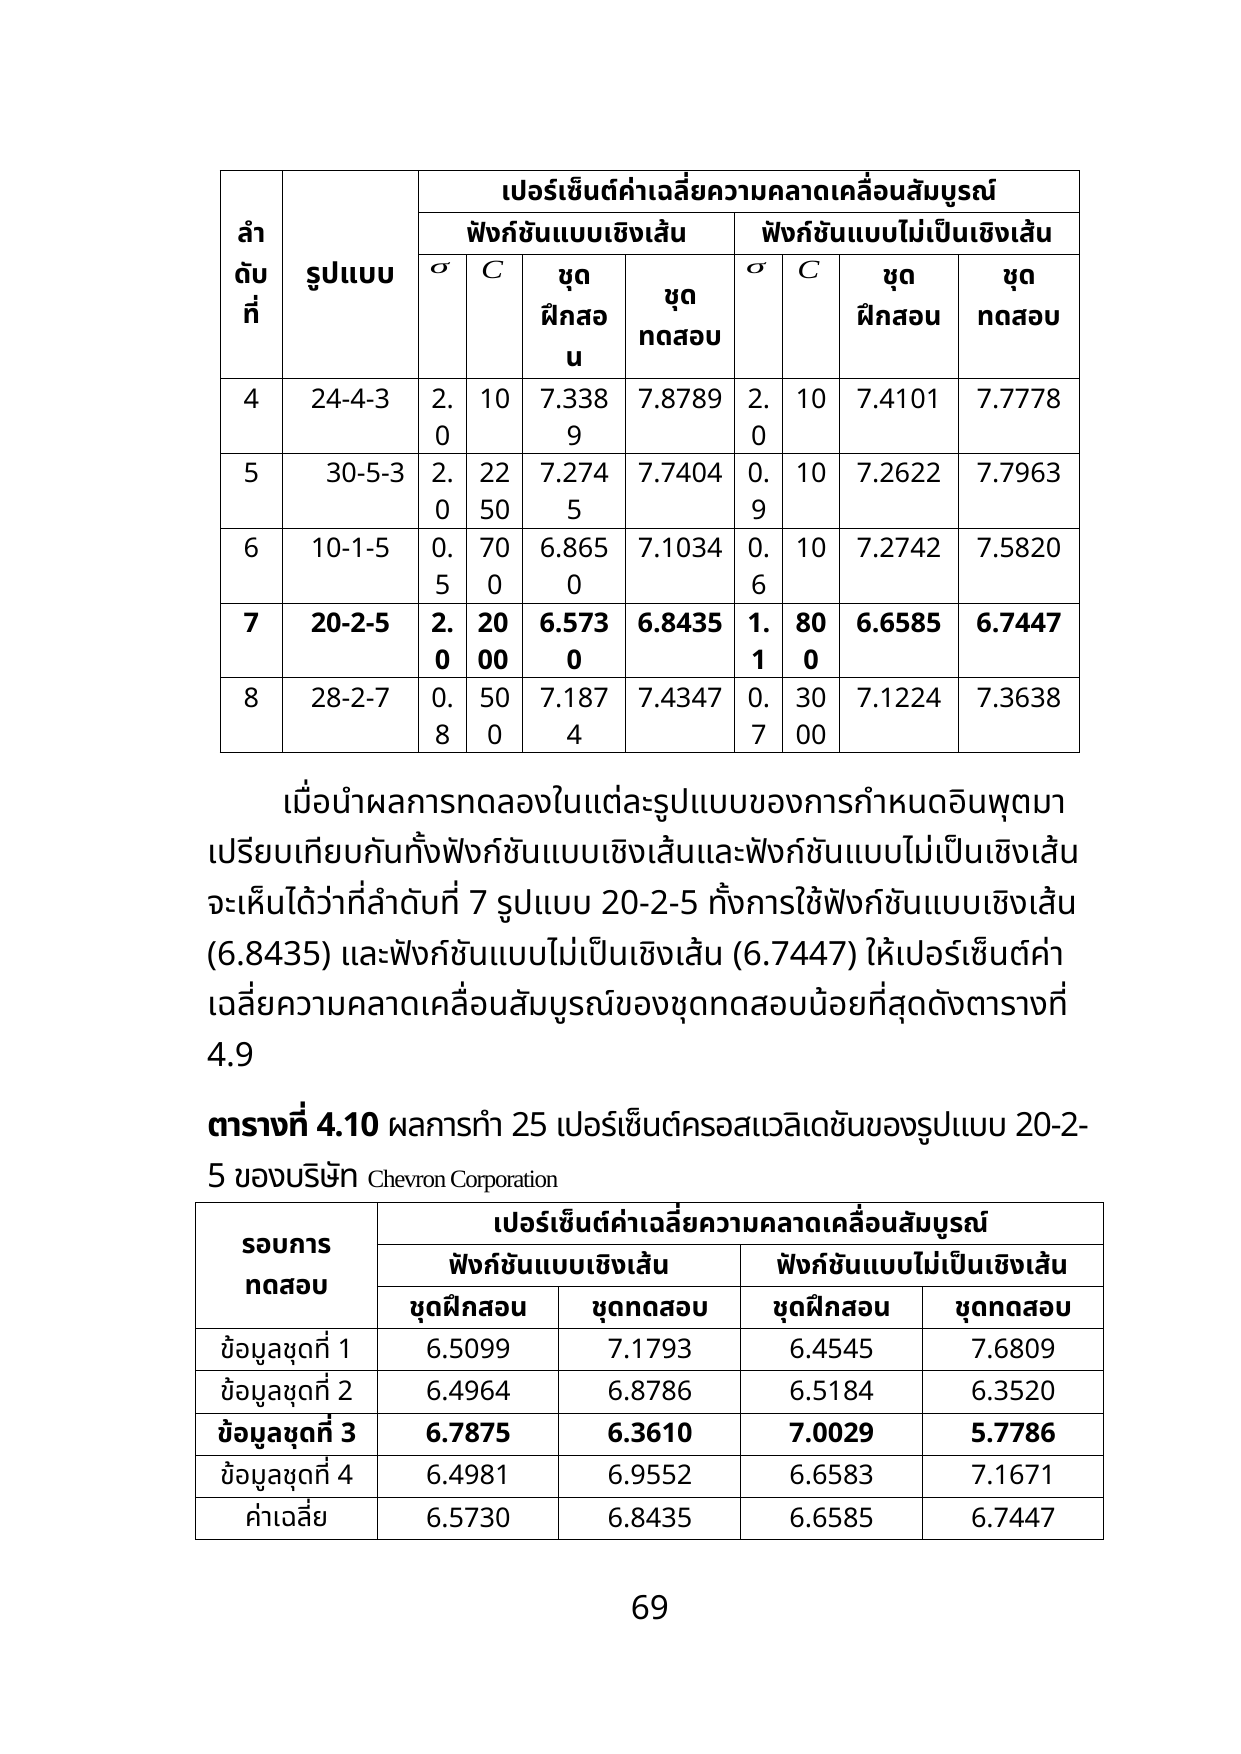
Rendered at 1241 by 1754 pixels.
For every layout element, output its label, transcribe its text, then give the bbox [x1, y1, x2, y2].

table_cell 7.5820 [959, 529, 1079, 602]
table_cell 6.5730 [378, 1498, 558, 1539]
table_cell 5 [221, 454, 282, 528]
table_cell ข้อมูลชุดที่ 3 [196, 1414, 377, 1455]
table_cell ชุดฝึกสอน [840, 255, 958, 378]
table_cell ชุดฝึกสอน [523, 255, 625, 378]
table_cell 2.0 [419, 454, 466, 528]
table_cell 5.7786 [923, 1414, 1103, 1455]
table_cell 2000 [467, 604, 522, 677]
table_cell 0.6 [735, 529, 782, 602]
table_cell 800 [783, 604, 839, 677]
text เมื่อนำผลการทดลองในแต่ละรูปแบบของการกำหนดอินพุตมาเปรียบเทียบกันทั้งฟังก์ชันแบบเชิงเส้นและฟังก์ชันแบบไม่เป็นเชิงเส้นจะเห็นได้ว่าที่ลำดับที่ 7 รูปแบบ 20-2-5 ทั้งการใช้ฟังก์ชันแบบเชิงเส้น (6.8435) และฟังก์ชันแบบไม่เป็นเชิงเส้น (6.7447) ให้เปอร์เซ็นต์ค่าเฉลี่ยความคลาดเคลื่อนสัมบูรณ์ของชุดทดสอบน้อยที่สุดดังตารางที่ 4.9 [207, 778, 1092, 1076]
table_header เปอร์เซ็นต์ค่าเฉลี่ยความคลาดเคลื่อนสัมบูรณ์ [419, 171, 1079, 212]
table_cell 7.8789 [626, 379, 734, 453]
table_cell 6.5730 [523, 604, 625, 677]
table_cell 7.2622 [840, 454, 958, 528]
table_cell 7.2742 [840, 529, 958, 602]
table_cell 10-1-5 [283, 529, 418, 602]
table_cell ข้อมูลชุดที่ 1 [196, 1329, 377, 1370]
table_cell ค่าเฉลี่ย [196, 1498, 377, 1539]
table_cell 0.7 [735, 678, 782, 752]
table_cell 10 [783, 529, 839, 602]
table_cell ชุดทดสอบ [626, 255, 734, 378]
table_cell 6.7447 [959, 604, 1079, 677]
table_cell 6.4545 [741, 1329, 922, 1370]
table_cell 4 [221, 379, 282, 453]
table_cell 10 [467, 379, 522, 453]
table_cell 10 [783, 454, 839, 528]
table_cell ฟังก์ชันแบบเชิงเส้น [419, 213, 734, 254]
table_cell 6.6583 [741, 1456, 922, 1497]
table_cell ฟังก์ชันแบบเชิงเส้น [378, 1245, 740, 1286]
table_cell 6.8435 [626, 604, 734, 677]
table_cell 7.1224 [840, 678, 958, 752]
table_cell ข้อมูลชุดที่ 2 [196, 1371, 377, 1413]
table_cell [735, 255, 782, 378]
table_cell 6 [221, 529, 282, 602]
table_cell 6.7447 [923, 1498, 1103, 1539]
table_cell [467, 255, 522, 378]
table_cell 2.0 [419, 604, 466, 677]
table_cell 0.9 [735, 454, 782, 528]
table_cell 700 [467, 529, 522, 602]
table_cell ชุดฝึกสอน [741, 1287, 922, 1328]
table_cell 6.6585 [840, 604, 958, 677]
table_cell 2250 [467, 454, 522, 528]
table_cell 8 [221, 678, 282, 752]
table_cell ชุดทดสอบ [559, 1287, 740, 1328]
table_cell 6.5099 [378, 1329, 558, 1370]
table_cell 7.4101 [840, 379, 958, 453]
table_cell 24-4-3 [283, 379, 418, 453]
table_cell 7.7404 [626, 454, 734, 528]
table_cell 20-2-5 [283, 604, 418, 677]
table_cell 2.0 [735, 379, 782, 453]
table_cell 7.2745 [523, 454, 625, 528]
table_cell 7.7778 [959, 379, 1079, 453]
text ตารางที่ 4.10 ผลการทำ 25 เปอร์เซ็นต์ครอสแวลิเดชันของรูปแบบ 20-2-5 ของบริษัท Chevron Corporation [207, 1101, 1092, 1202]
table_cell 7.3638 [959, 678, 1079, 752]
table_cell 7.4347 [626, 678, 734, 752]
table_cell ข้อมูลชุดที่ 4 [196, 1456, 377, 1497]
table_cell 6.9552 [559, 1456, 740, 1497]
table_cell ชุดทดสอบ [923, 1287, 1103, 1328]
table_cell 7.0029 [741, 1414, 922, 1455]
table_cell 7 [221, 604, 282, 677]
table_cell [783, 255, 839, 378]
table_header รอบการทดสอบ [196, 1203, 377, 1328]
table_cell 1.1 [735, 604, 782, 677]
table_cell 7.7963 [959, 454, 1079, 528]
table_header รูปแบบ [283, 171, 418, 378]
table_cell 6.4981 [378, 1456, 558, 1497]
table_cell ชุดทดสอบ [959, 255, 1079, 378]
table_cell 0.8 [419, 678, 466, 752]
table_cell 7.6809 [923, 1329, 1103, 1370]
table_cell 6.7875 [378, 1414, 558, 1455]
table_cell 3000 [783, 678, 839, 752]
table_cell 0.5 [419, 529, 466, 602]
table_cell 7.1034 [626, 529, 734, 602]
table_header เปอร์เซ็นต์ค่าเฉลี่ยความคลาดเคลื่อนสัมบูรณ์ [378, 1203, 1103, 1244]
table_cell 6.3520 [923, 1371, 1103, 1413]
table_cell 7.1874 [523, 678, 625, 752]
table_cell 6.8435 [559, 1498, 740, 1539]
table_cell 6.6585 [741, 1498, 922, 1539]
table_cell ฟังก์ชันแบบไม่เป็นเชิงเส้น [741, 1245, 1103, 1286]
table_cell 28-2-7 [283, 678, 418, 752]
table_cell 7.3389 [523, 379, 625, 453]
table_cell 6.4964 [378, 1371, 558, 1413]
table_cell 6.5184 [741, 1371, 922, 1413]
table_cell 6.8650 [523, 529, 625, 602]
table_cell ฟังก์ชันแบบไม่เป็นเชิงเส้น [735, 213, 1079, 254]
table_cell 2.0 [419, 379, 466, 453]
table_cell ชุดฝึกสอน [378, 1287, 558, 1328]
table_cell 10 [783, 379, 839, 453]
table_cell [419, 255, 466, 378]
table_cell 30-5-3 [283, 454, 418, 528]
table_cell 7.1793 [559, 1329, 740, 1370]
table_cell 500 [467, 678, 522, 752]
table_cell 6.3610 [559, 1414, 740, 1455]
table_cell 7.1671 [923, 1456, 1103, 1497]
table_header ลำดับที่ [221, 171, 282, 378]
table_cell 6.8786 [559, 1371, 740, 1413]
